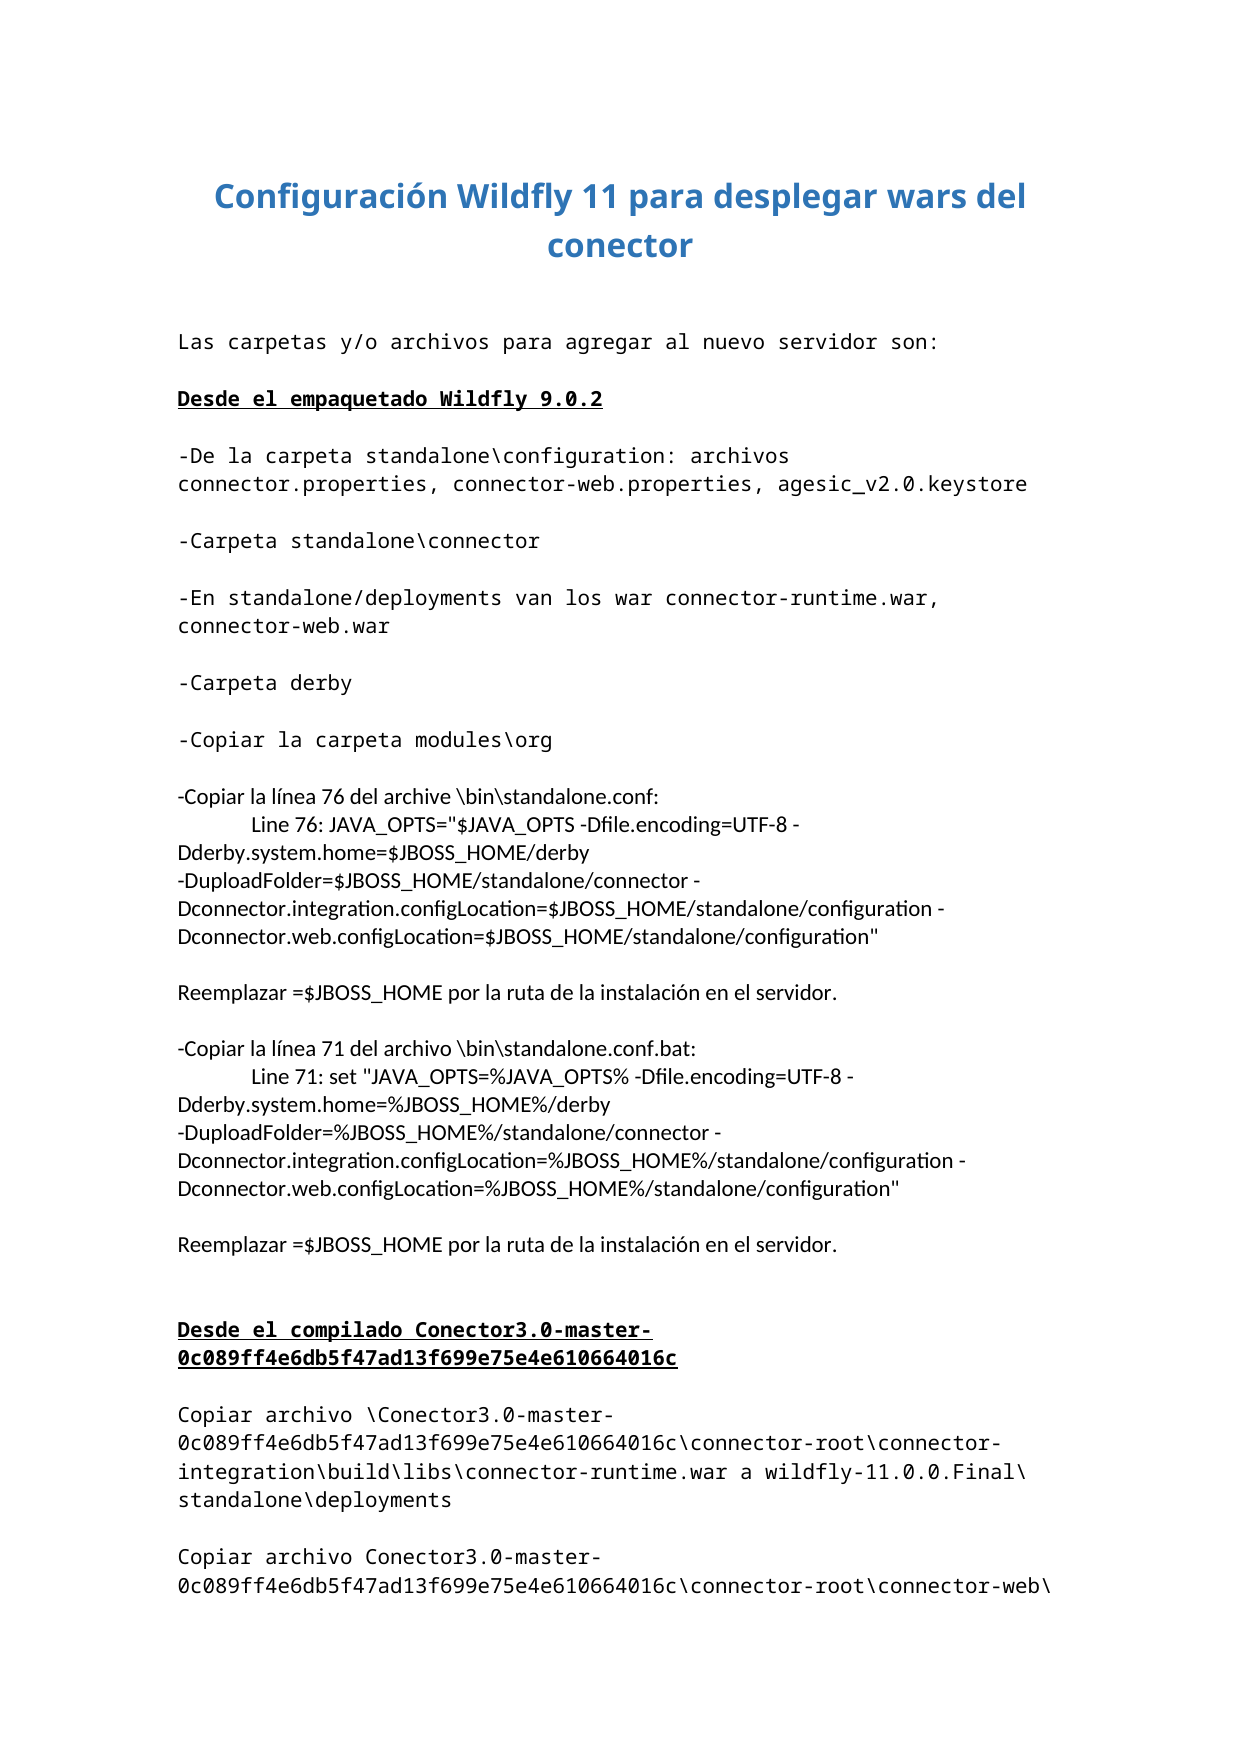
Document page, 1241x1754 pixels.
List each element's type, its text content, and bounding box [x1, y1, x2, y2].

text Desde el compilado Conector3.0-master-0c089ff4e6db5f47ad13f699e75e4e610664016c [177, 1315, 1063, 1372]
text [177, 1542, 1063, 1599]
text -Copiar la carpeta modules\org [177, 725, 1063, 753]
text Desde el empaquetado Wildfly 9.0.2 [177, 384, 1063, 412]
text Line 76: JAVA_OPTS="$JAVA_OPTS -Dfile.encoding=UTF-8 -Dderby.system.home=$JBOSS_HOME/derby -DuploadFolder=$JBOSS_HOME/standalone/connector -Dconnector.integration.configLocation=$JBOSS_HOME/standalone/configuration -Dconnector.web.configLocation=$JBOSS_HOME/standalone/configuration" [177, 810, 1063, 950]
text -De la carpeta standalone\configuration: archivos connector.properties, connector-web.properties, agesic_v2.0.keystore [177, 441, 1063, 498]
text Line 71: set "JAVA_OPTS=%JAVA_OPTS% -Dfile.encoding=UTF-8 -Dderby.system.home=%JBOSS_HOME%/derby -DuploadFolder=%JBOSS_HOME%/standalone/connector -Dconnector.integration.configLocation=%JBOSS_HOME%/standalone/configuration -Dconnector.web.configLocation=%JBOSS_HOME%/standalone/configuration" [177, 1062, 1063, 1202]
text -Carpeta derby [177, 668, 1063, 697]
text -Carpeta standalone\connector [177, 526, 1063, 554]
text Las carpetas y/o archivos para agregar al nuevo servidor son: [177, 327, 1063, 355]
subtitle Configuración Wildfly 11 para desplegar wars del conector [177, 173, 1063, 267]
text Reemplazar =$JBOSS_HOME por la ruta de la instalación en el servidor. [177, 1230, 1063, 1258]
text Copiar archivo \Conector3.0-master-0c089ff4e6db5f47ad13f699e75e4e610664016c\connector-root\connector-integration\build\libs\connector-runtime.war a wildfly-11.0.0.Final\standalone\deployments [177, 1400, 1063, 1514]
text -En standalone/deployments van los war connector-runtime.war, connector-web.war [177, 583, 1063, 640]
text -Copiar la línea 76 del archive \bin\standalone.conf: [177, 782, 1063, 810]
text Reemplazar =$JBOSS_HOME por la ruta de la instalación en el servidor. [177, 978, 1063, 1006]
text -Copiar la línea 71 del archivo \bin\standalone.conf.bat: [177, 1034, 1063, 1062]
